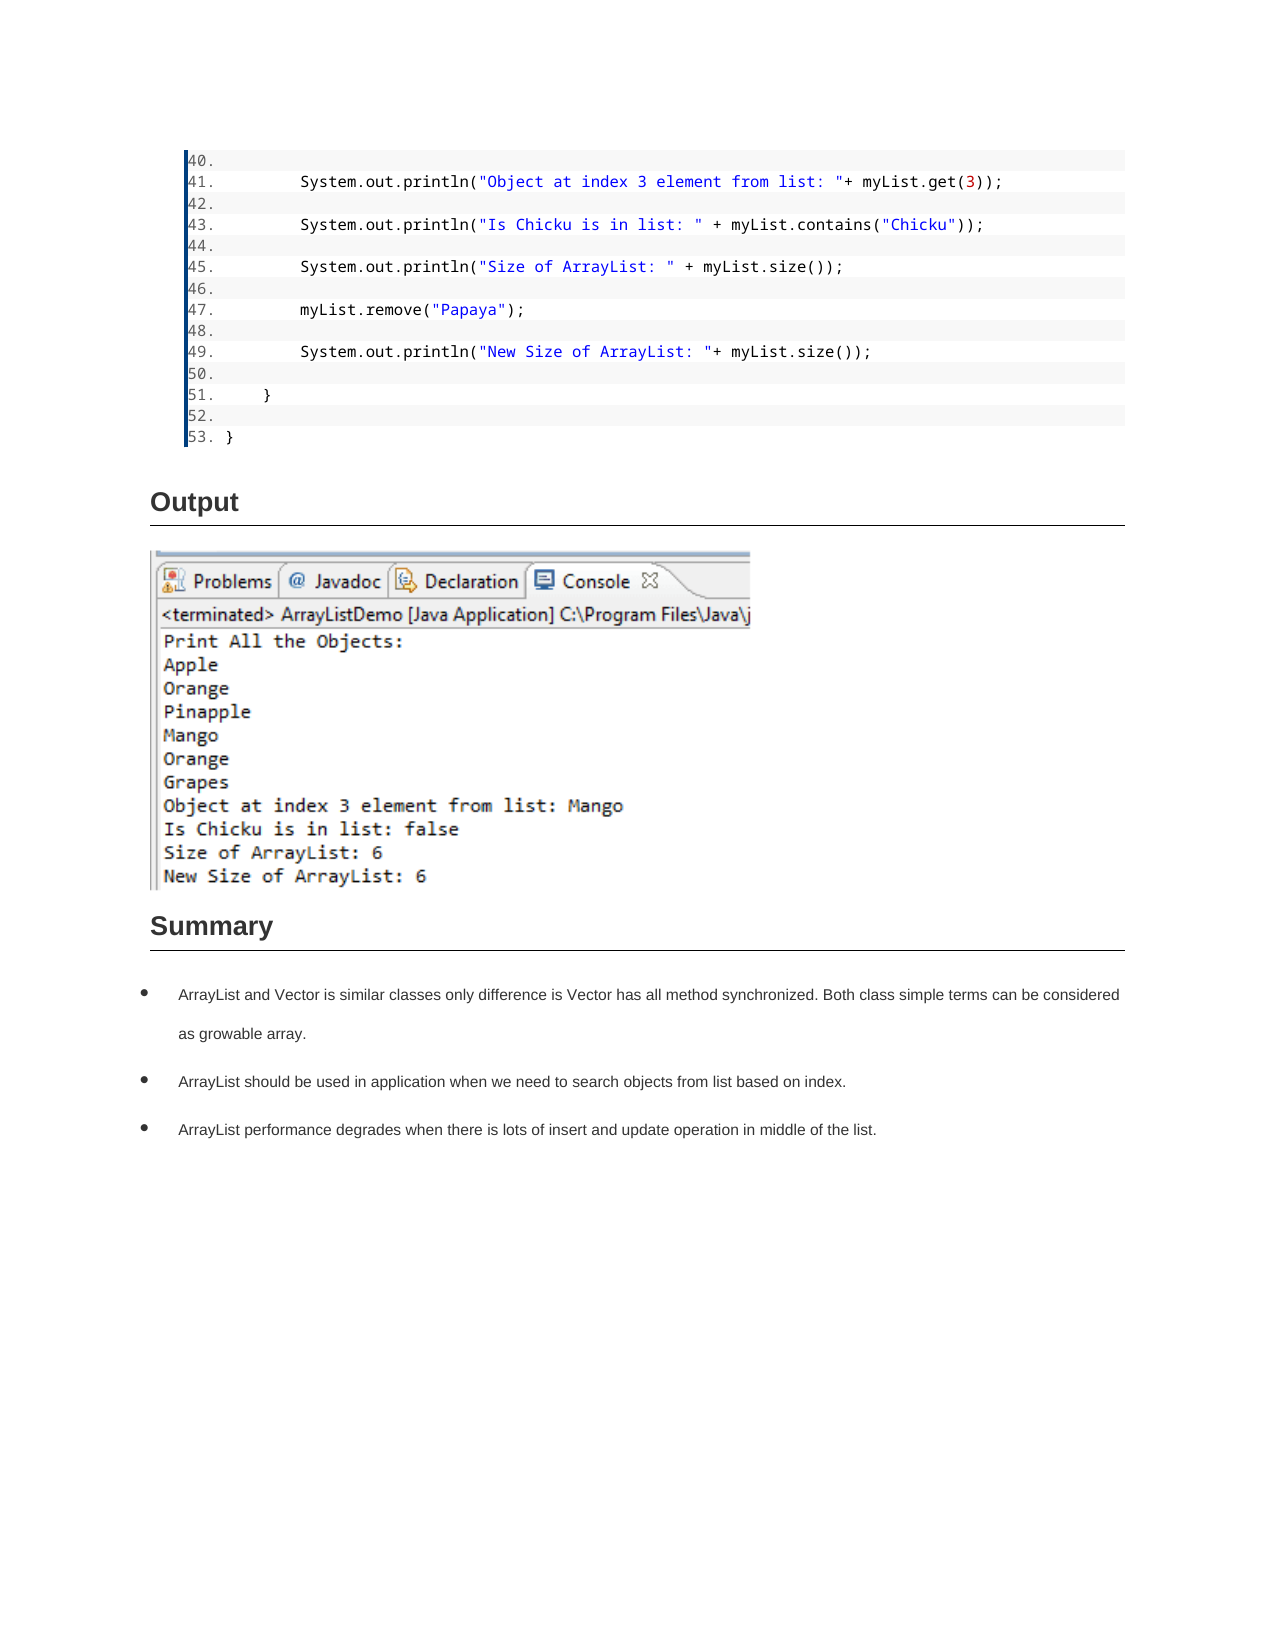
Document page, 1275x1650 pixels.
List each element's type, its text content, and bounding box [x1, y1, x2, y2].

list } [188, 384, 1125, 405]
text Output [150, 477, 1125, 525]
list myList.remove("Papaya"); [188, 299, 1125, 320]
list ArrayList should be used in application when we need to search objects from list based on index. [141, 1054, 1125, 1091]
list System.out.println("New Size of ArrayList: "+ myList.size()); [188, 341, 1125, 362]
picture [150, 543, 755, 892]
list System.out.println("Object at index 3 element from list: "+ myList.get(3)); [188, 171, 1125, 192]
list System.out.println("Is Chicku is in list: " + myList.contains("Chicku")); [188, 214, 1125, 235]
list ArrayList and Vector is similar classes only difference is Vector has all method synchronized. Both class simple terms can be considered as growable array. [141, 968, 1125, 1043]
list ArrayList performance degrades when there is lots of insert and update operation in middle of the list. [141, 1103, 1125, 1140]
text Summary [150, 901, 1125, 950]
list } [188, 426, 1125, 447]
list System.out.println("Size of ArrayList: " + myList.size()); [188, 256, 1125, 277]
